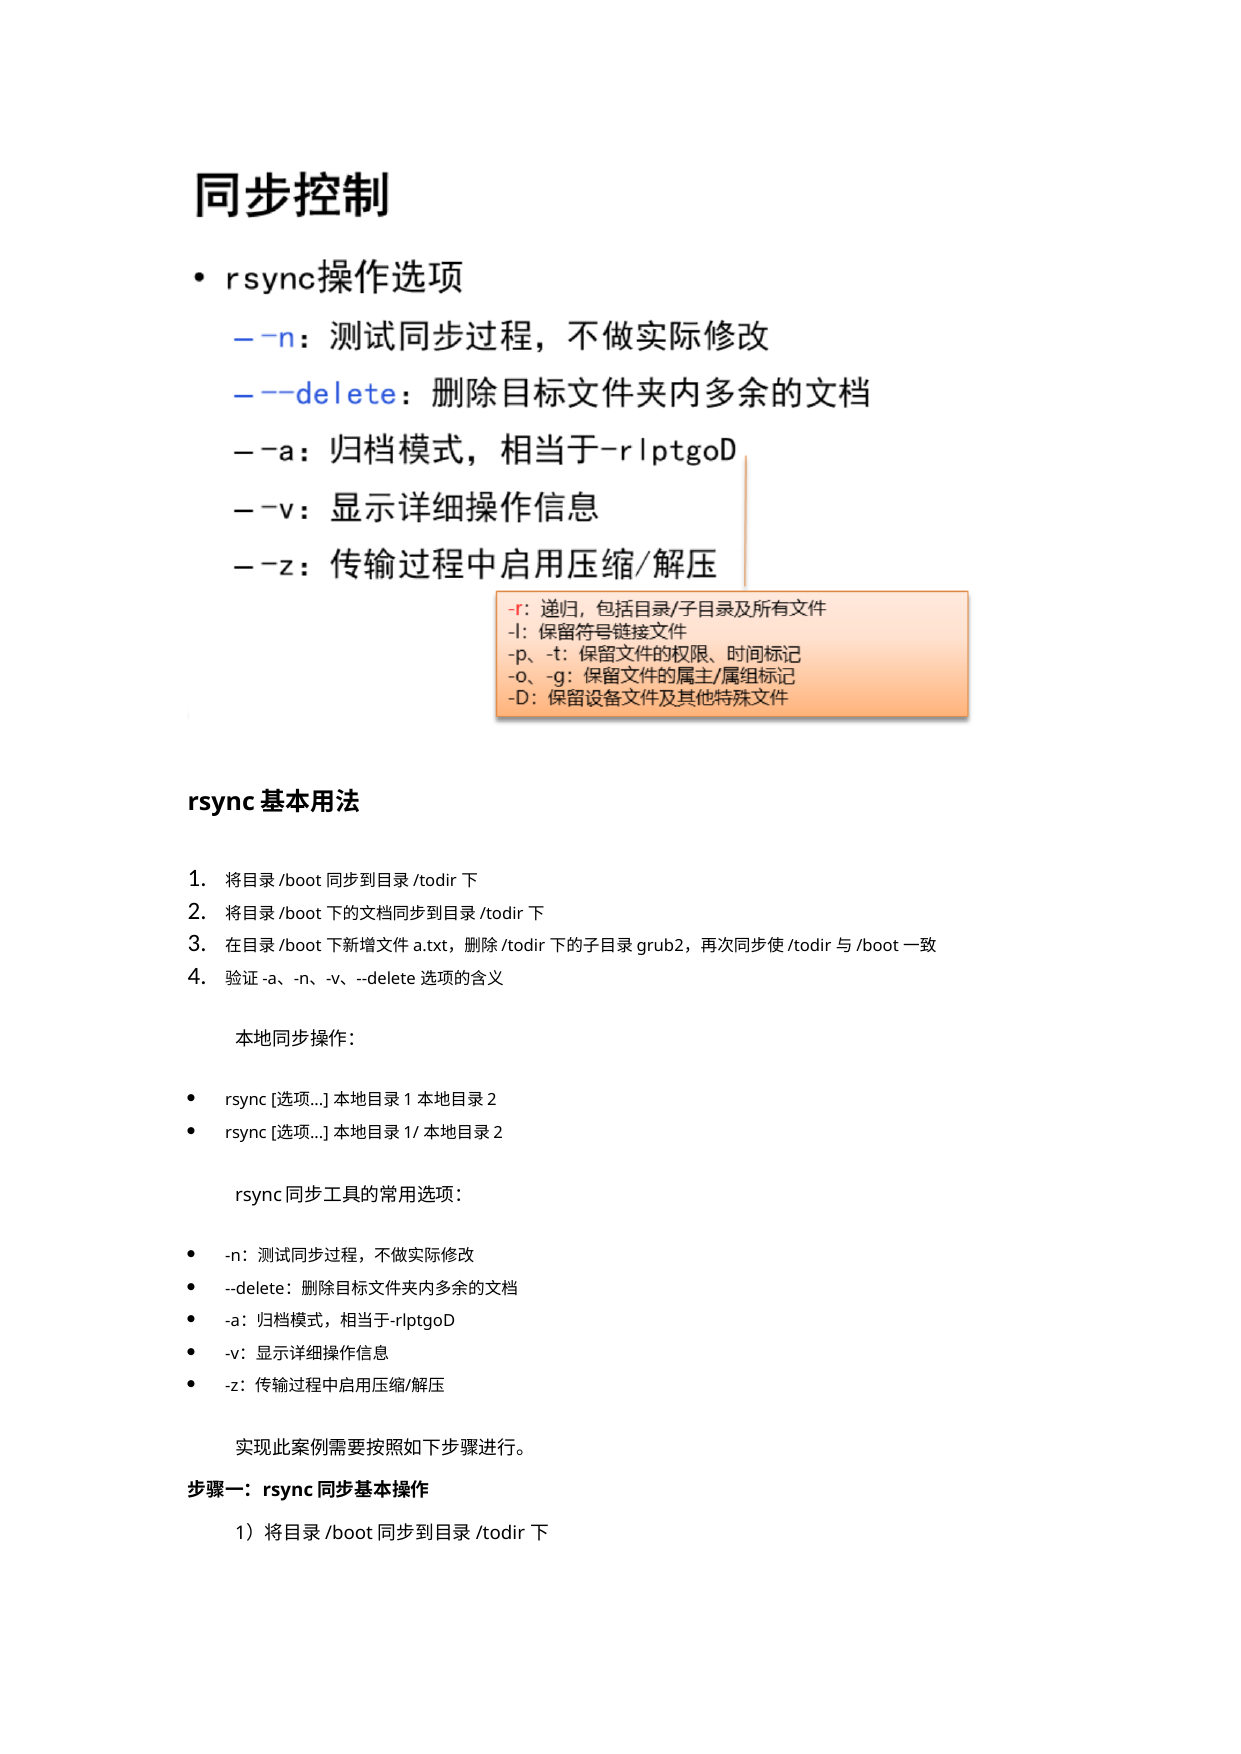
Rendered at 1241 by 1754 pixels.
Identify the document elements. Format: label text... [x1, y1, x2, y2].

text 本地同步操作： [191, 1021, 1049, 1053]
text 步骤一：rsync同步基本操作 [187, 1472, 1053, 1505]
list rsync [选项...] 本地目录1 本地目录2 [187, 1082, 1053, 1115]
list -n：测试同步过程，不做实际修改 [187, 1238, 1053, 1271]
list 在目录 /boot 下新增文件 a.txt，删除 /todir 下的子目录 grub2，再次同步使 /todir 与 /boot 一致 [187, 927, 1053, 959]
list rsync [选项...] 本地目录1/ 本地目录2 [187, 1115, 1053, 1147]
text 1）将目录 /boot 同步到目录 /todir 下 [191, 1515, 1049, 1547]
list -z：传输过程中启用压缩/解压 [187, 1368, 1053, 1401]
list 验证 -a、-n、-v、--delete 选项的含义 [187, 959, 1053, 992]
picture [187, 162, 1053, 728]
text rsync同步工具的常用选项： [191, 1177, 1049, 1209]
list 将目录 /boot 下的文档同步到目录 /todir 下 [187, 894, 1053, 927]
text 实现此案例需要按照如下步骤进行。 [191, 1430, 1049, 1462]
list 将目录 /boot 同步到目录 /todir 下 [187, 862, 1053, 894]
list -a：归档模式，相当于-rlptgoD [187, 1303, 1053, 1336]
list -v：显示详细操作信息 [187, 1336, 1053, 1368]
subtitle rsync基本用法 [187, 767, 1053, 832]
list --delete：删除目标文件夹内多余的文档 [187, 1271, 1053, 1303]
